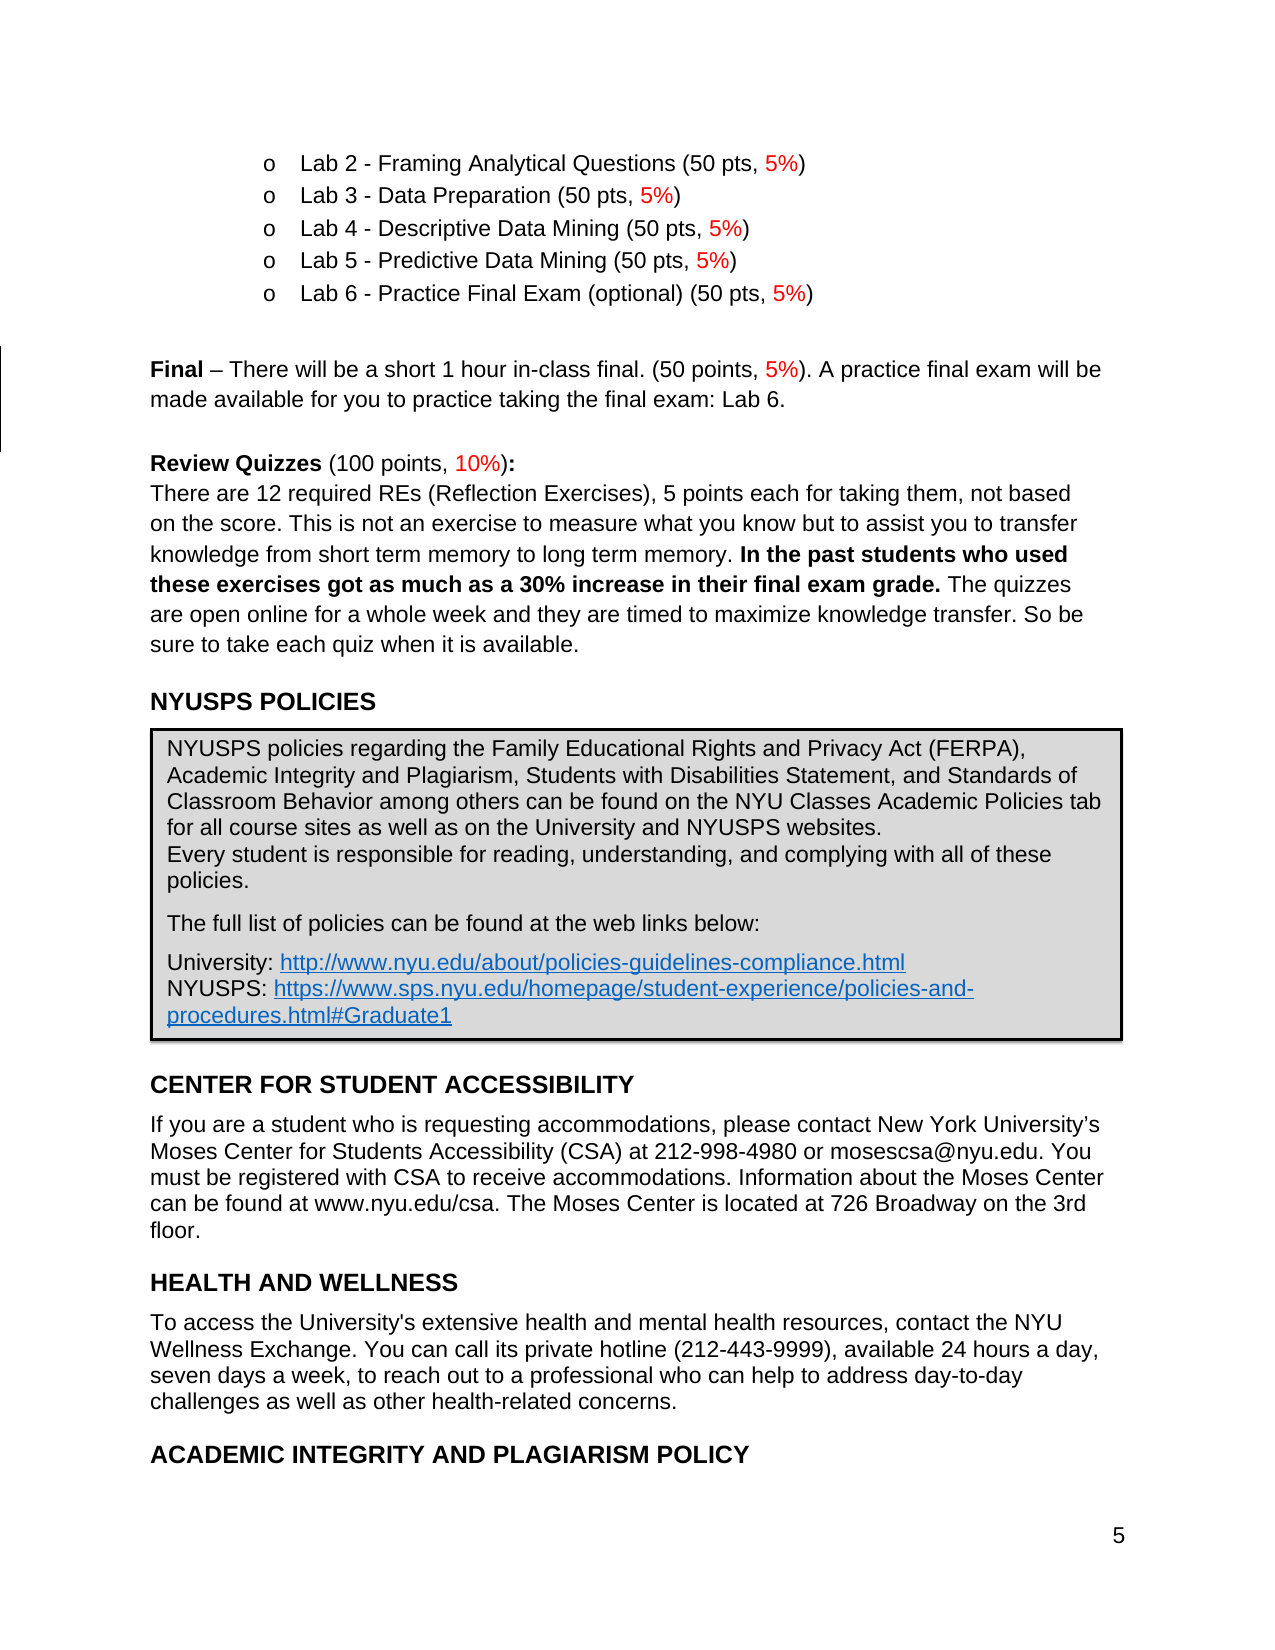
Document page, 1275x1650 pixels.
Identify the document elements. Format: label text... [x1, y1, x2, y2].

list Lab 3 - Data Preparation (50 pts, 5%) [262, 182, 1125, 211]
text There are 12 required REs (Reflection Exercises), 5 points each for taking them, not based on the score. This is not an exercise to measure what you know but to assist you to transfer knowledge from short term memory to long term memory. In the past students who used these exercises got as much as a 30% increase in their final exam grade. The quizzes are open online for a whole week and they are timed to maximize knowledge transfer. So be sure to take each quiz when it is available. [150, 480, 1100, 658]
list Lab 2 - Framing Analytical Questions (50 pts, 5%) [262, 150, 1125, 178]
subtitle NYUSPS Policies [150, 686, 1125, 715]
text Final – There will be a short 1 hour in-class final. (50 points, 5%). A practice final exam will be made available for you to practice taking the final exam: Lab 6. [150, 356, 1125, 412]
text Review Quizzes (100 points, 10%): [150, 450, 1100, 476]
list Lab 5 - Predictive Data Mining (50 pts, 5%) [262, 247, 1125, 276]
text To access the University's extensive health and mental health resources, contact the NYU Wellness Exchange. You can call its private hotline (212-443-9999), available 24 hours a day, seven days a week, to reach out to a professional who can help to address day-to-day challenges as well as other health-related concerns. [150, 1309, 1125, 1415]
list Lab 4 - Descriptive Data Mining (50 pts, 5%) [262, 215, 1125, 243]
list Lab 6 - Practice Final Exam (optional) (50 pts, 5%) [262, 280, 1125, 308]
subtitle Center for Student Accessibility [150, 1070, 1125, 1099]
subtitle Health and Wellness [150, 1268, 1125, 1297]
text If you are a student who is requesting accommodations, please contact New York University’s Moses Center for Students Accessibility (CSA) at 212-998-4980 or mosescsa@nyu.edu. You must be registered with CSA to receive accommodations. Information about the Moses Center can be found at www.nyu.edu/csa. The Moses Center is located at 726 Broadway on the 3rd floor. [150, 1111, 1125, 1243]
subtitle Academic Integrity and Plagiarism Policy [150, 1440, 1125, 1468]
